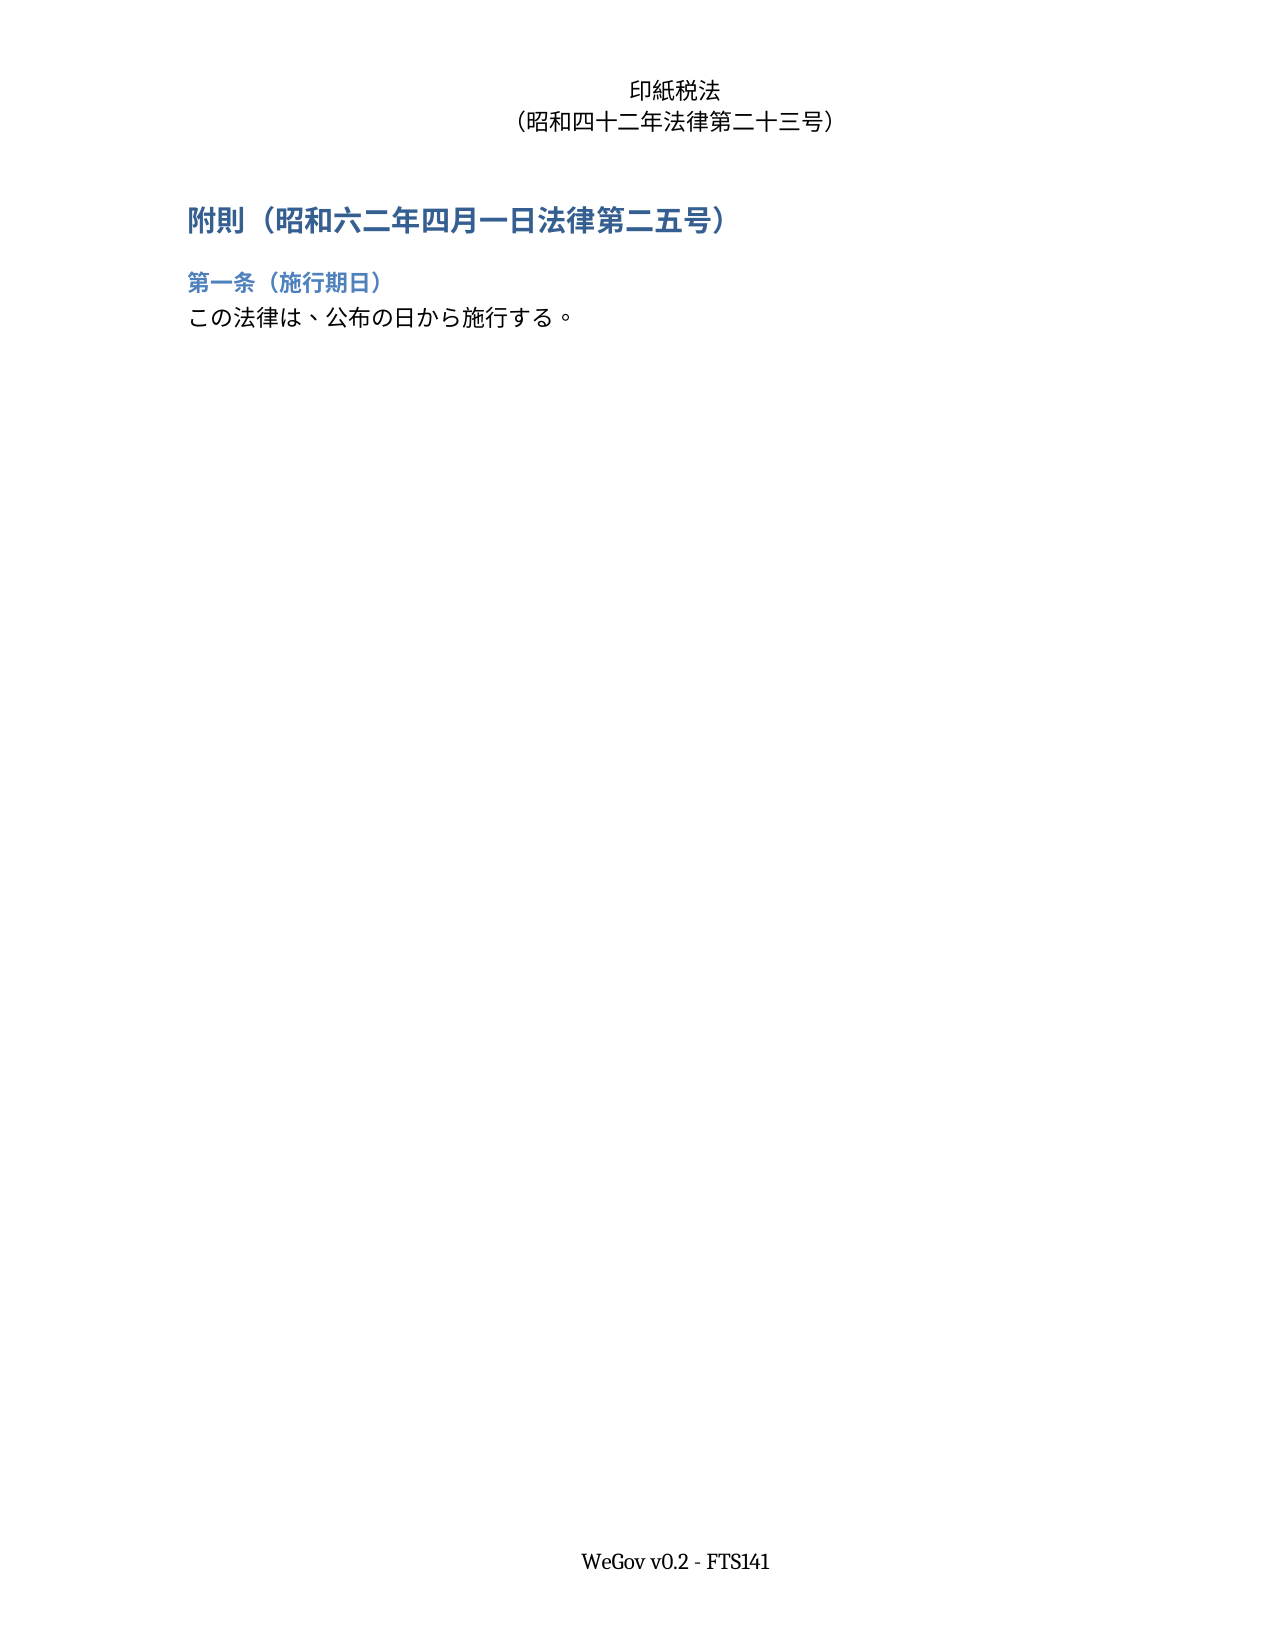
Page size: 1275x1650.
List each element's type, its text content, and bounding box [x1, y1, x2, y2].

subtitle 附則（昭和六二年四月一日法律第二五号） [187, 200, 1087, 240]
text この法律は、公布の日から施行する。 [187, 302, 1087, 334]
subtitle 第一条（施行期日） [187, 266, 1087, 298]
